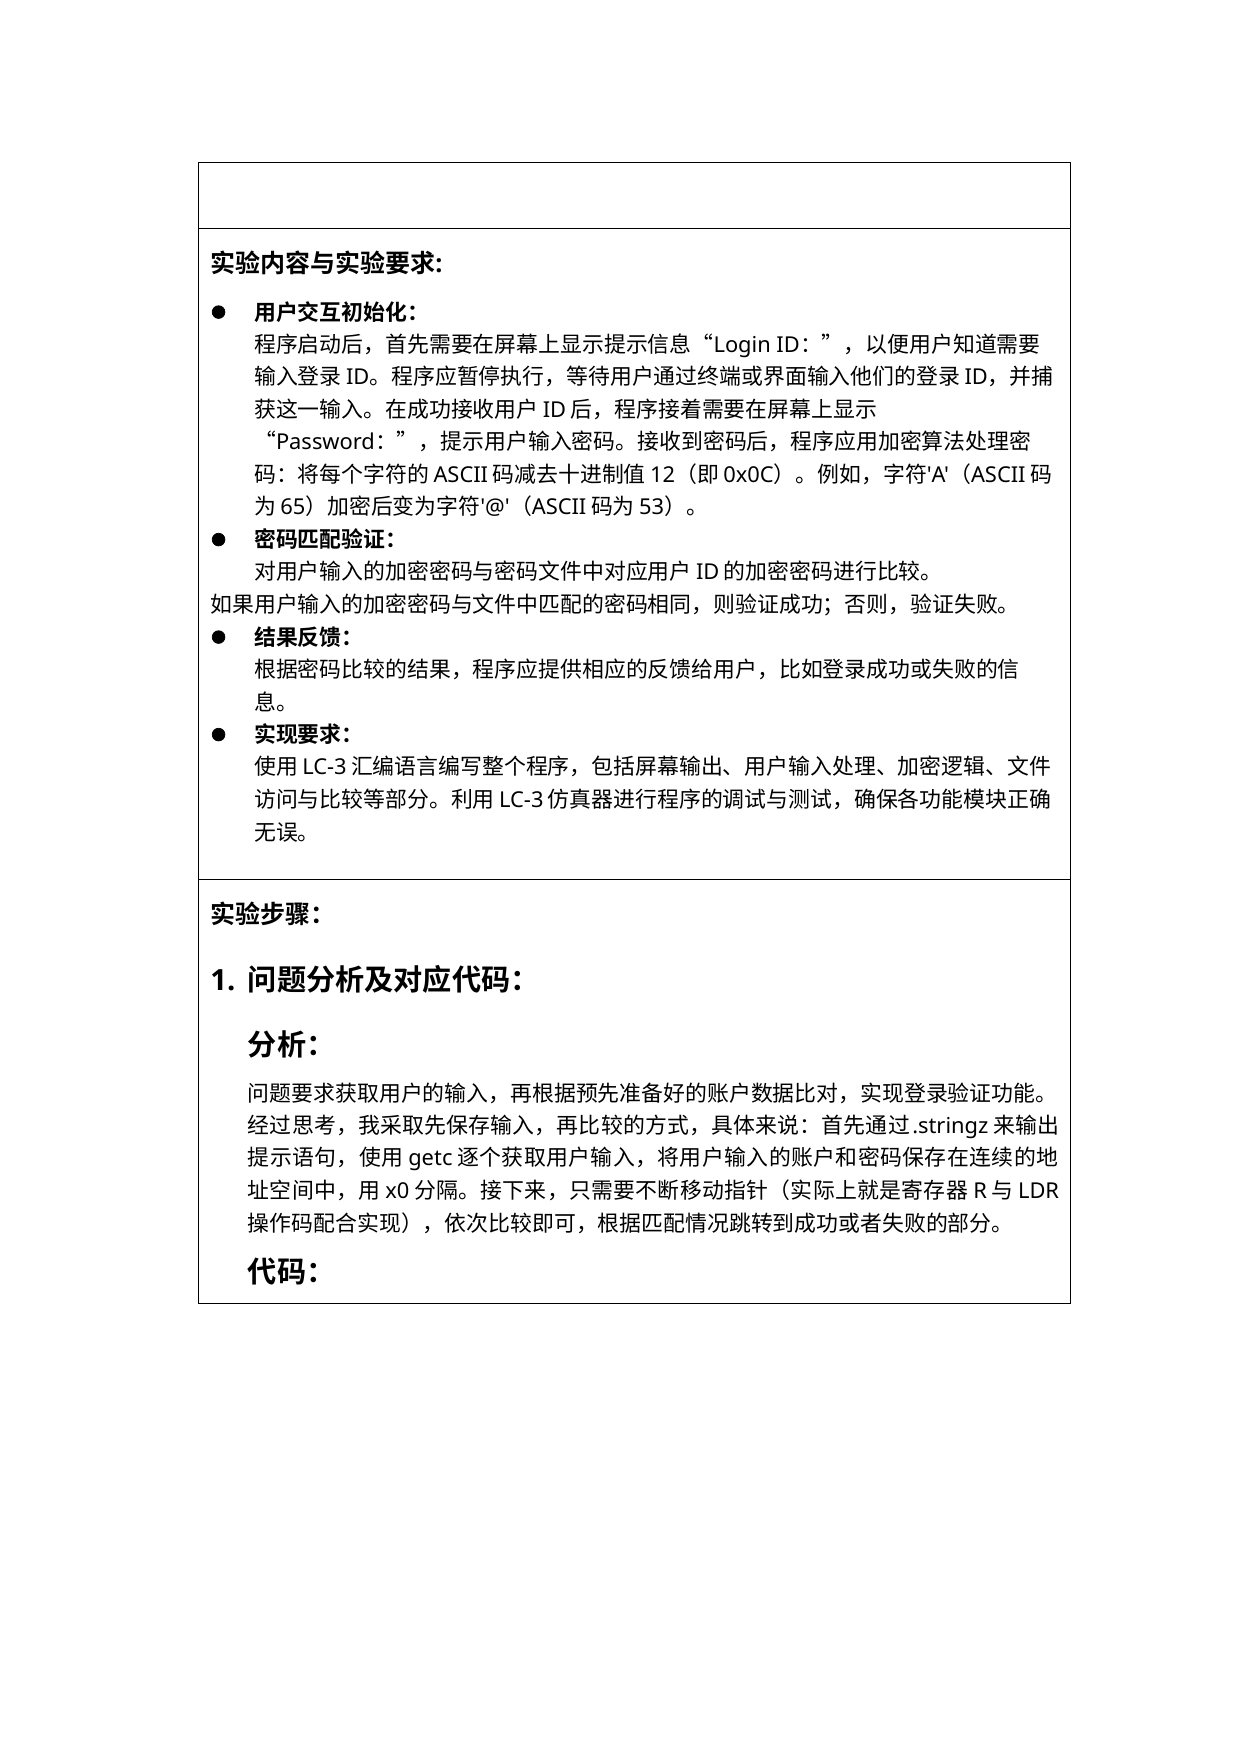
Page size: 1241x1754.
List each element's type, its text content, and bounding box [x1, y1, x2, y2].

table_cell 实验内容与实验要求: 用户交互初始化： 程序启动后，首先需要在屏幕上显示提示信息“Login ID：”，以便用户知道需要输入登录ID。程序应暂停执行，等待用户通过终端或界面输入他们的登录ID，并捕获这一输入。在成功接收用户ID后，程序接着需要在屏幕上显示“Password：”，提示用户输入密码。接收到密码后，程序应用加密算法处理密码：将每个字符的ASCII码减去十进制值12（即0x0C）。例如，字符'A'（ASCII码为65）加密后变为字符'@'（ASCII码为53）。 密码匹配验证： 对用户输入的加密密码与密码文件中对应用户ID的加密密码进行比较。 如果用户输入的加密密码与文件中匹配的密码相同，则验证成功；否则，验证失败。 结果反馈： 根据密码比较的结果，程序应提供相应的反馈给用户，比如登录成功或失败的信息。 实现要求： 使用LC-3汇编语言编写整个程序，包括屏幕输出、用户输入处理、加密逻辑、文件访问与比较等部分。利用LC-3仿真器进行程序的调试与测试，确保各功能模块正确无误。 [199, 229, 1070, 879]
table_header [199, 163, 1070, 228]
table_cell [199, 880, 1070, 1303]
